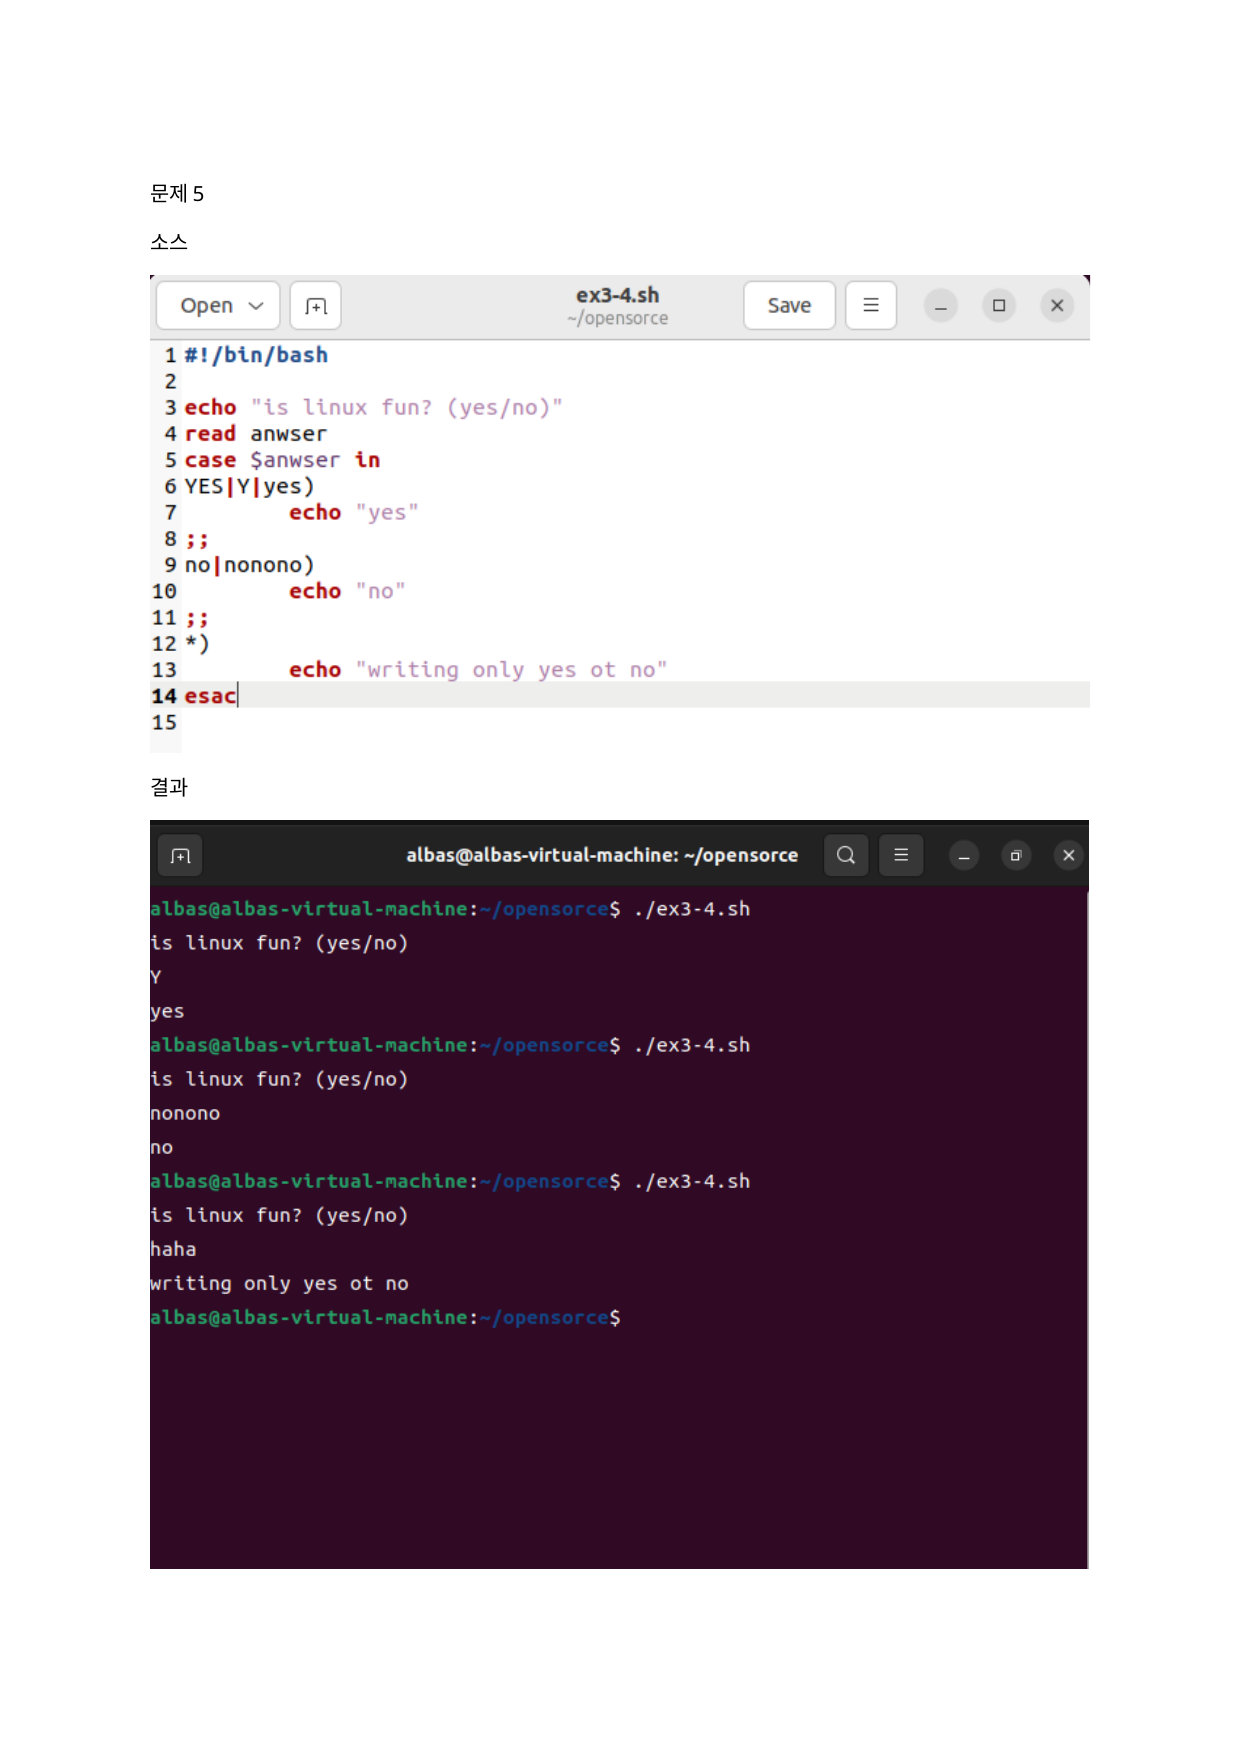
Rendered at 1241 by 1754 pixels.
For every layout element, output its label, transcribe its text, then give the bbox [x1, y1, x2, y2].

text 소스 [150, 227, 1090, 257]
picture [150, 275, 1091, 753]
text 문제5 [150, 177, 1090, 207]
text 결과 [150, 771, 1090, 802]
picture [150, 820, 1089, 1569]
